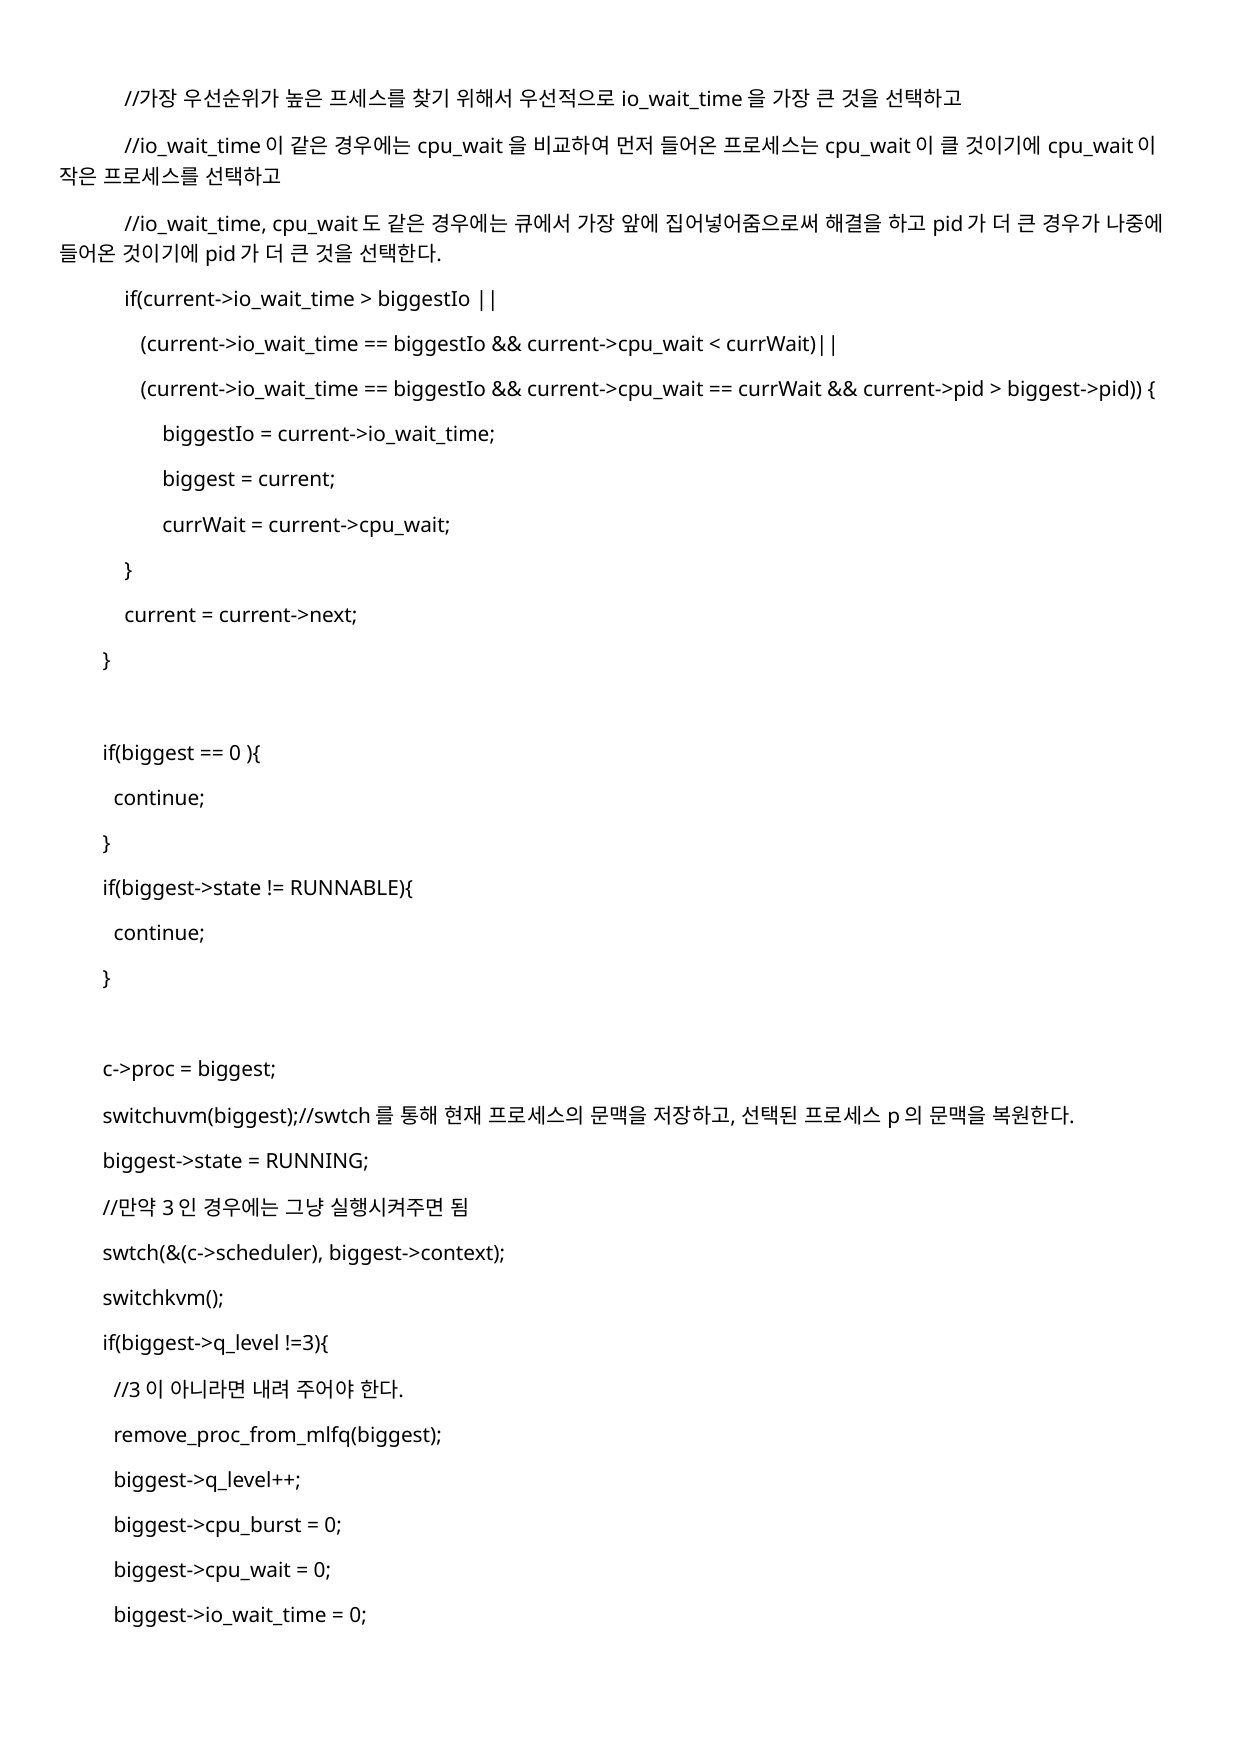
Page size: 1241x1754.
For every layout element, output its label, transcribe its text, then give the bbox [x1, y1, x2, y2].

text //io_wait_time이 같은 경우에는 cpu_wait 을 비교하여 먼저 들어온 프로세스는 cpu_wait이 클 것이기에 cpu_wait이 작은 프로세스를 선택하고 [59, 130, 1181, 190]
text c->proc = biggest; [59, 1054, 1181, 1082]
text if(biggest == 0 ){ [59, 738, 1181, 766]
text continue; [59, 918, 1181, 947]
text biggest->io_wait_time = 0; [59, 1601, 1181, 1629]
text currWait = current->cpu_wait; [59, 510, 1181, 538]
text if(biggest->q_level !=3){ [59, 1328, 1181, 1357]
text current = current->next; [59, 600, 1181, 628]
text //io_wait_time, cpu_wait도 같은 경우에는 큐에서 가장 앞에 집어넣어줌으로써 해결을 하고 pid가 더 큰 경우가 나중에 들어온 것이기에 pid가 더 큰 것을 선택한다. [59, 207, 1181, 267]
text biggestIo = current->io_wait_time; [59, 419, 1181, 448]
text if(current->io_wait_time > biggestIo || [59, 284, 1181, 313]
text (current->io_wait_time == biggestIo && current->cpu_wait == currWait && current->pid > biggest->pid)) { [59, 374, 1181, 403]
text } [59, 828, 1181, 857]
text switchkvm(); [59, 1283, 1181, 1311]
text remove_proc_from_mlfq(biggest); [59, 1420, 1181, 1449]
text biggest->cpu_burst = 0; [59, 1510, 1181, 1539]
text biggest->q_level++; [59, 1465, 1181, 1494]
text continue; [59, 783, 1181, 812]
text (current->io_wait_time == biggestIo && current->cpu_wait < currWait)|| [59, 329, 1181, 358]
text } [59, 555, 1181, 583]
text } [59, 645, 1181, 673]
text swtch(&(c->scheduler), biggest->context); [59, 1238, 1181, 1266]
text //3이 아니라면 내려 주어야 한다. [59, 1373, 1181, 1403]
text biggest = current; [59, 464, 1181, 493]
text //만약 3인 경우에는 그냥 실행시켜주면 됨 [59, 1191, 1181, 1221]
text switchuvm(biggest);//swtch를 통해 현재 프로세스의 문맥을 저장하고, 선택된 프로세스 p의 문맥을 복원한다. [59, 1099, 1181, 1129]
text if(biggest->state != RUNNABLE){ [59, 873, 1181, 902]
text biggest->cpu_wait = 0; [59, 1556, 1181, 1584]
text } [59, 963, 1181, 992]
text biggest->state = RUNNING; [59, 1146, 1181, 1174]
text //가장 우선순위가 높은 프세스를 찾기 위해서 우선적으로 io_wait_time을 가장 큰 것을 선택하고 [59, 83, 1181, 113]
